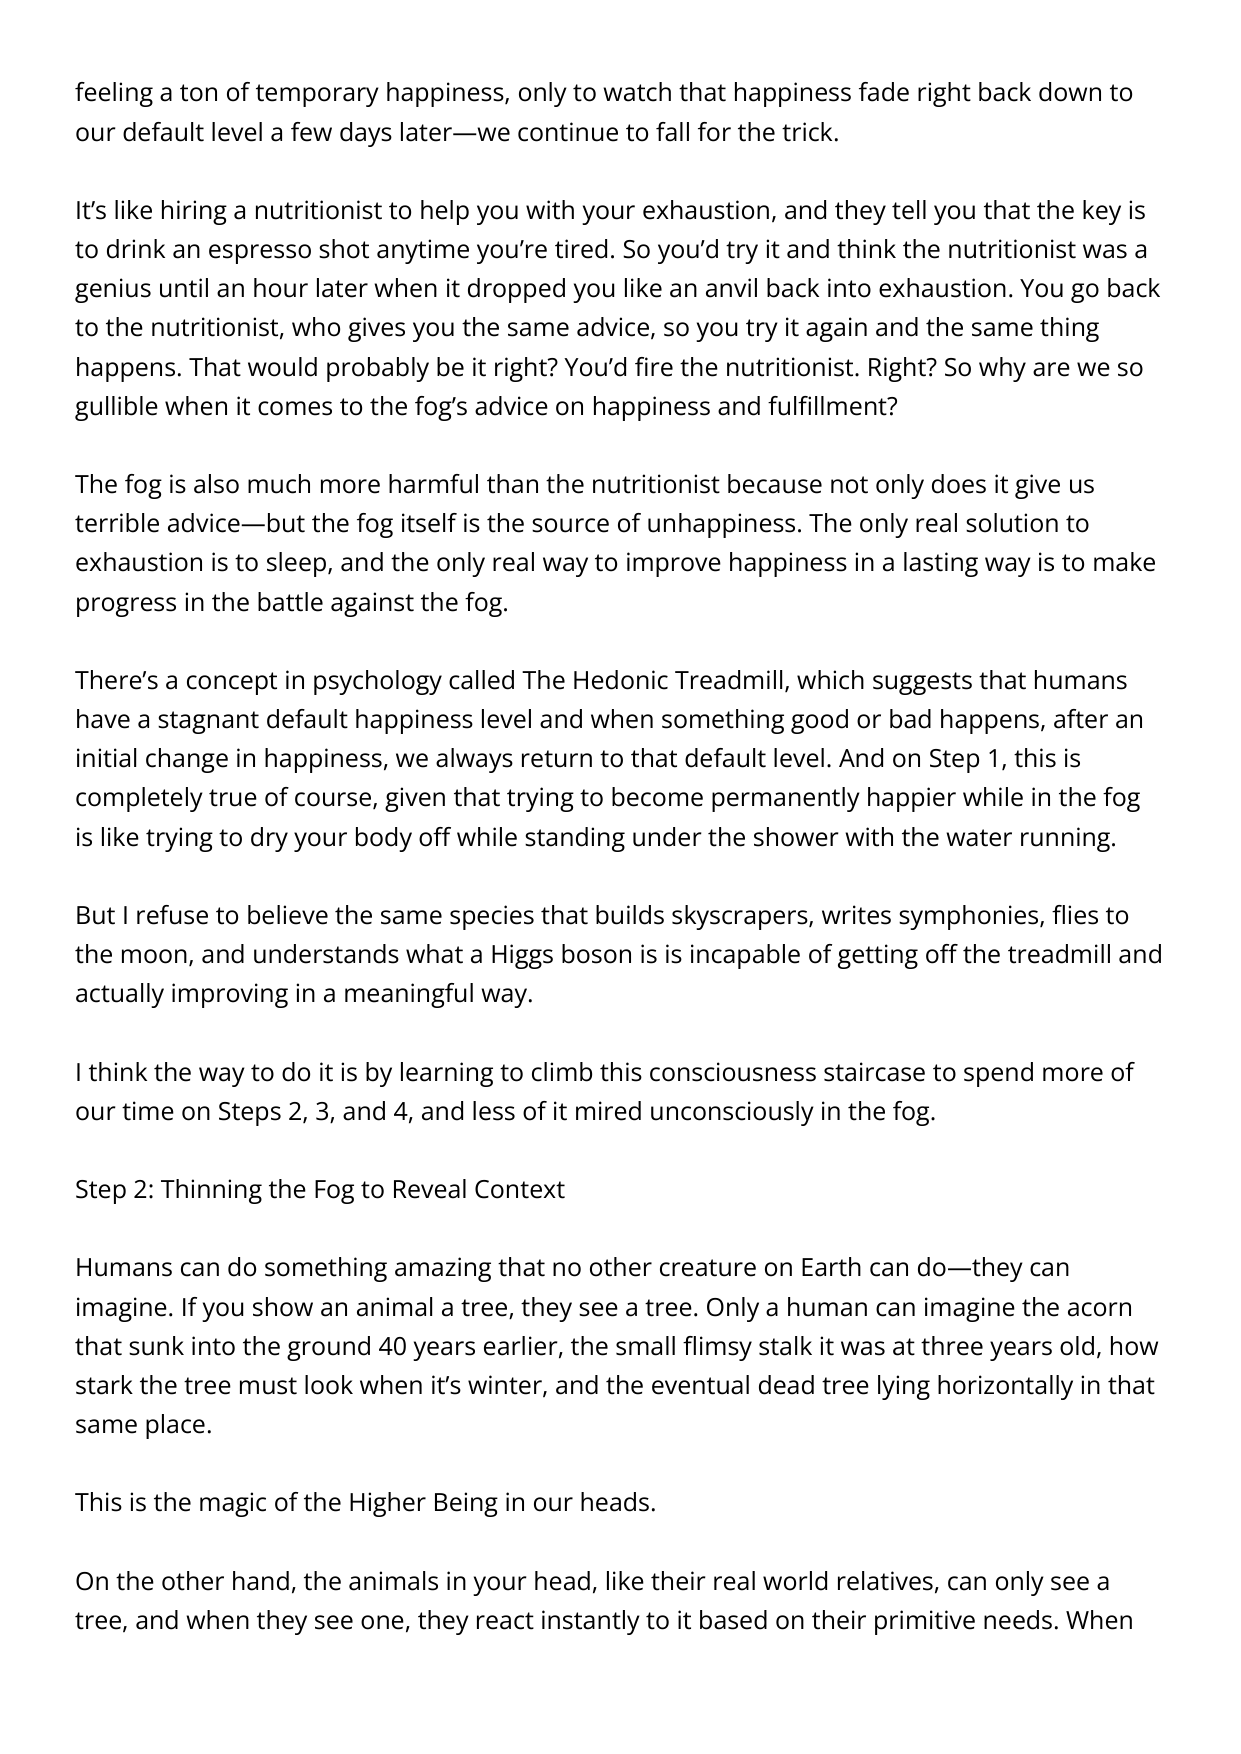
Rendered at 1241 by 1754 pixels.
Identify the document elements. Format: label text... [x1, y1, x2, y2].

text I think the way to do it is by learning to climb this consciousness staircase to spend more of our time on Steps 2, 3, and 4, and less of it mired unconsciously in the fog. [75, 1054, 1165, 1127]
text There’s a concept in psychology called The Hedonic Treadmill, which suggests that humans have a stagnant default happiness level and when something good or bad happens, after an initial change in happiness, we always return to that default level. And on Step 1, this is completely true of course, given that trying to become permanently happier while in the fog is like trying to dry your body off while standing under the shower with the water running. [75, 662, 1165, 853]
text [75, 75, 1165, 148]
text This is the magic of the Higher Being in our heads. [75, 1485, 1165, 1519]
text It’s like hiring a nutritionist to help you with your exhaustion, and they tell you that the key is to drink an espresso shot anytime you’re tired. So you’d try it and think the nutritionist was a genius until an hour later when it dropped you like an anvil back into exhaustion. You go back to the nutritionist, who gives you the same advice, so you try it again and the same thing happens. That would probably be it right? You’d fire the nutritionist. Right? So why are we so gullible when it comes to the fog’s advice on happiness and fulfillment? [75, 192, 1165, 422]
text But I refuse to believe the same species that builds skyscrapers, writes symphonies, flies to the moon, and understands what a Higgs boson is is incapable of getting off the treadmill and actually improving in a meaningful way. [75, 897, 1165, 1010]
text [75, 1563, 1165, 1637]
text Step 2: Thinning the Fog to Reveal Context [75, 1172, 1165, 1206]
text The fog is also much more harmful than the nutritionist because not only does it give us terrible advice—but the fog itself is the source of unhappiness. The only real solution to exhaustion is to sleep, and the only real way to improve happiness in a lasting way is to make progress in the battle against the fog. [75, 467, 1165, 618]
text Humans can do something amazing that no other creature on Earth can do—they can imagine. If you show an animal a tree, they see a tree. Only a human can imagine the acorn that sunk into the ground 40 years earlier, the small flimsy stalk it was at three years old, how stark the tree must look when it’s winter, and the eventual dead tree lying horizontally in that same place. [75, 1250, 1165, 1441]
